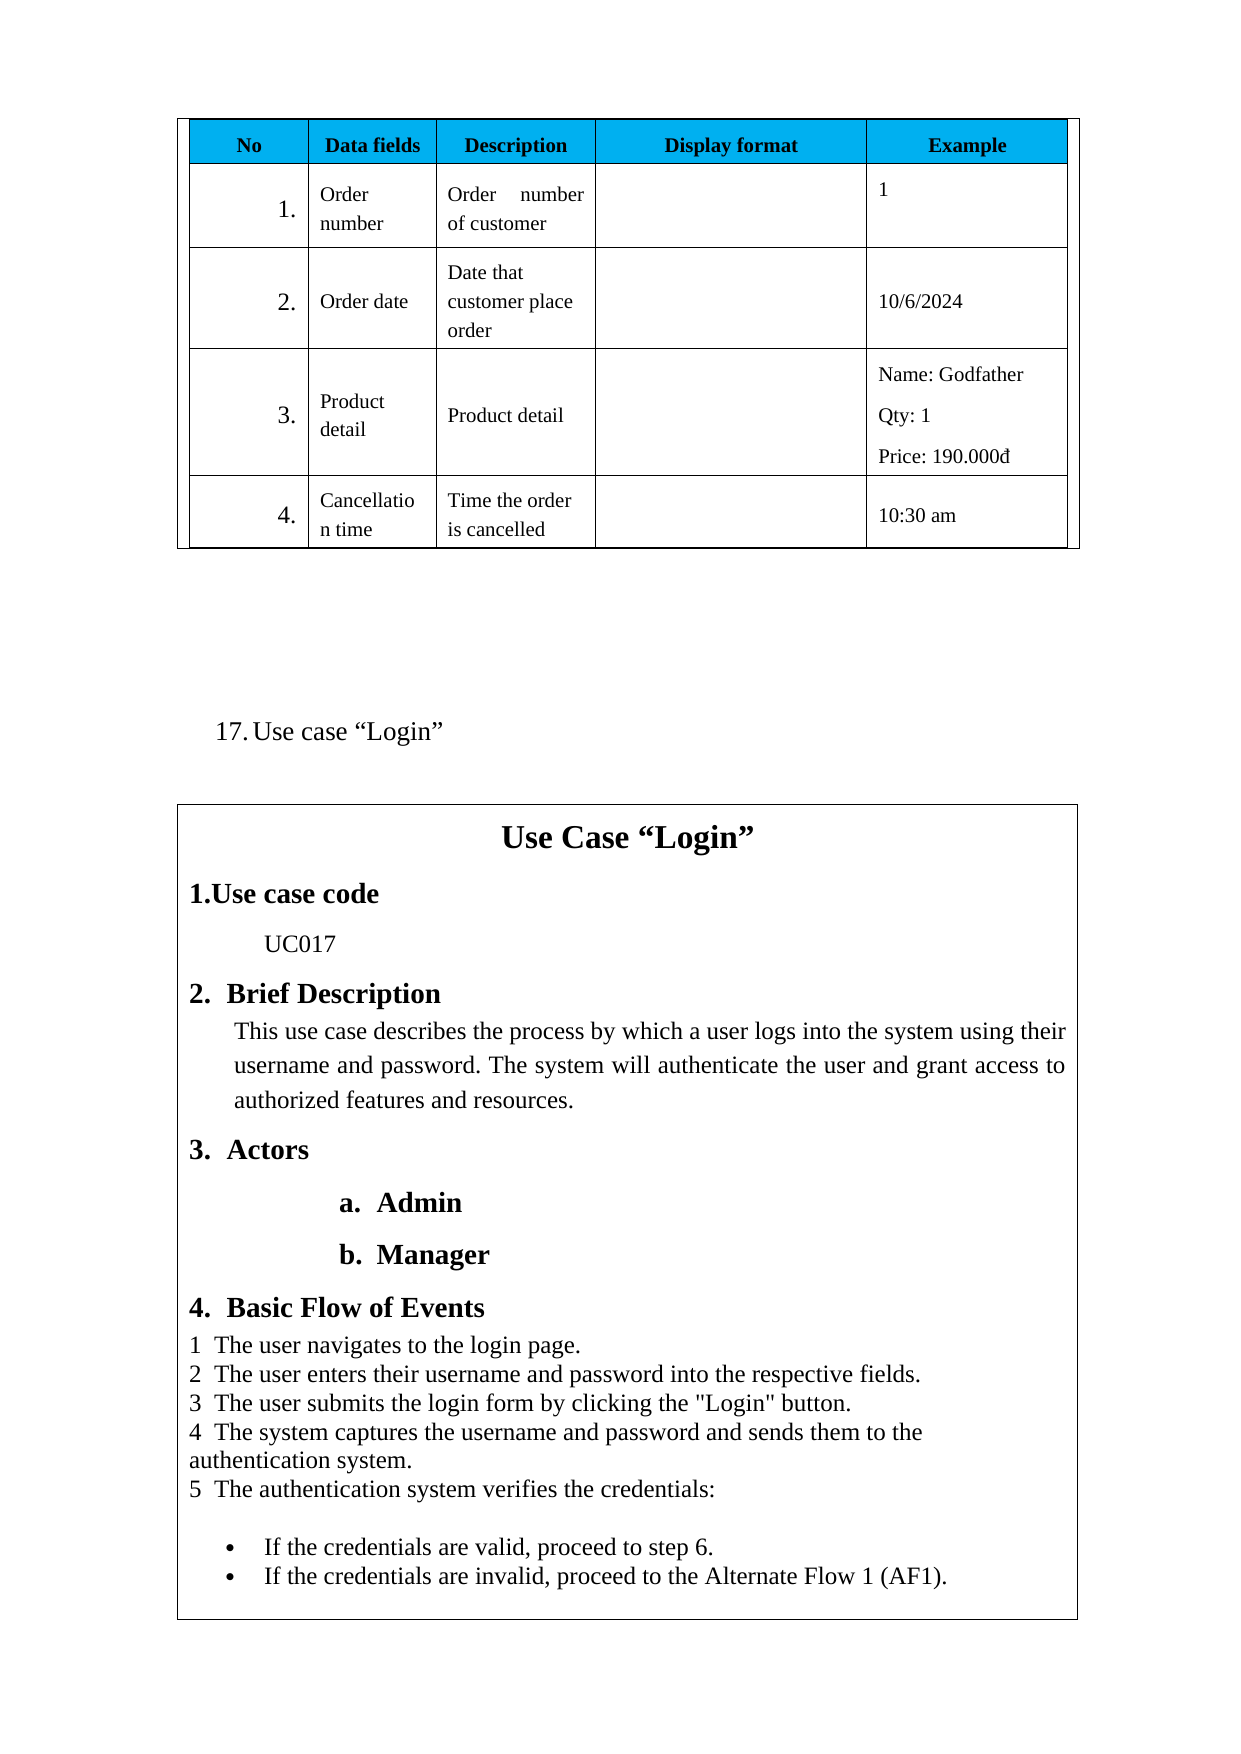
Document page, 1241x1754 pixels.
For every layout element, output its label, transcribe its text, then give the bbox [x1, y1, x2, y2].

subtitle Use case “Login” [215, 715, 1122, 746]
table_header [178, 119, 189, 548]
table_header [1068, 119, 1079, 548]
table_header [178, 805, 1077, 1619]
